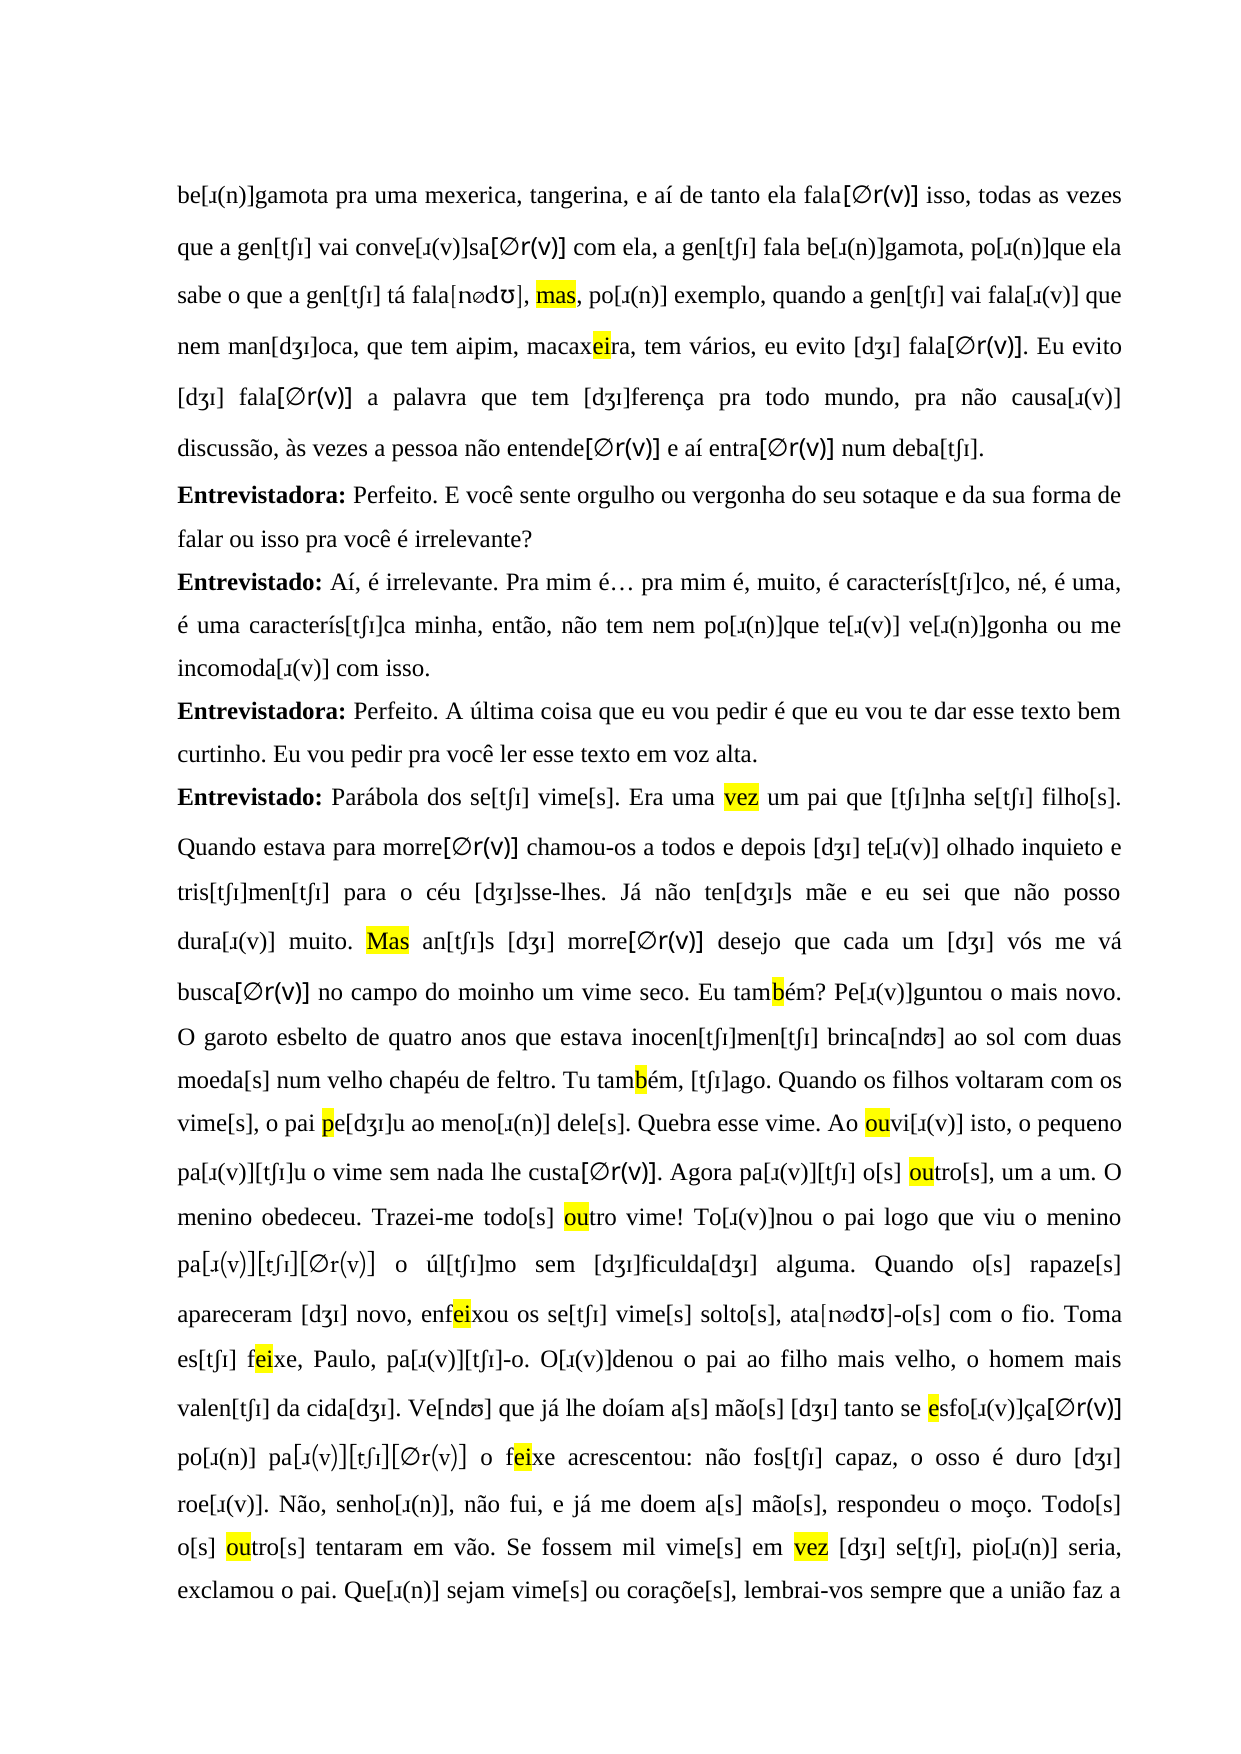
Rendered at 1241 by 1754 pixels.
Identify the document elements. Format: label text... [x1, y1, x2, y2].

text Entrevistadora: Perfeito. A última coisa que eu vou pedir é que eu vou te dar esse texto bem curtinho. Eu vou pedir pra você ler esse texto em voz alta. [177, 696, 1122, 768]
text Entrevistado: Aí, é irrelevante. Pra mim é… pra mim é, muito, é caracterís[tʃɪ]co, né, é uma, é uma caracterís[tʃɪ]ca minha, então, não tem nem po[ɹ(n)]que te[ɹ(v)] ve[ɹ(n)]gonha ou me incomoda[ɹ(v)] com isso. [177, 567, 1122, 682]
text Entrevistadora: Perfeito. E você sente orgulho ou vergonha do seu sotaque e da sua forma de falar ou isso pra você é irrelevante? [177, 481, 1122, 552]
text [177, 177, 1122, 463]
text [177, 782, 1122, 1604]
